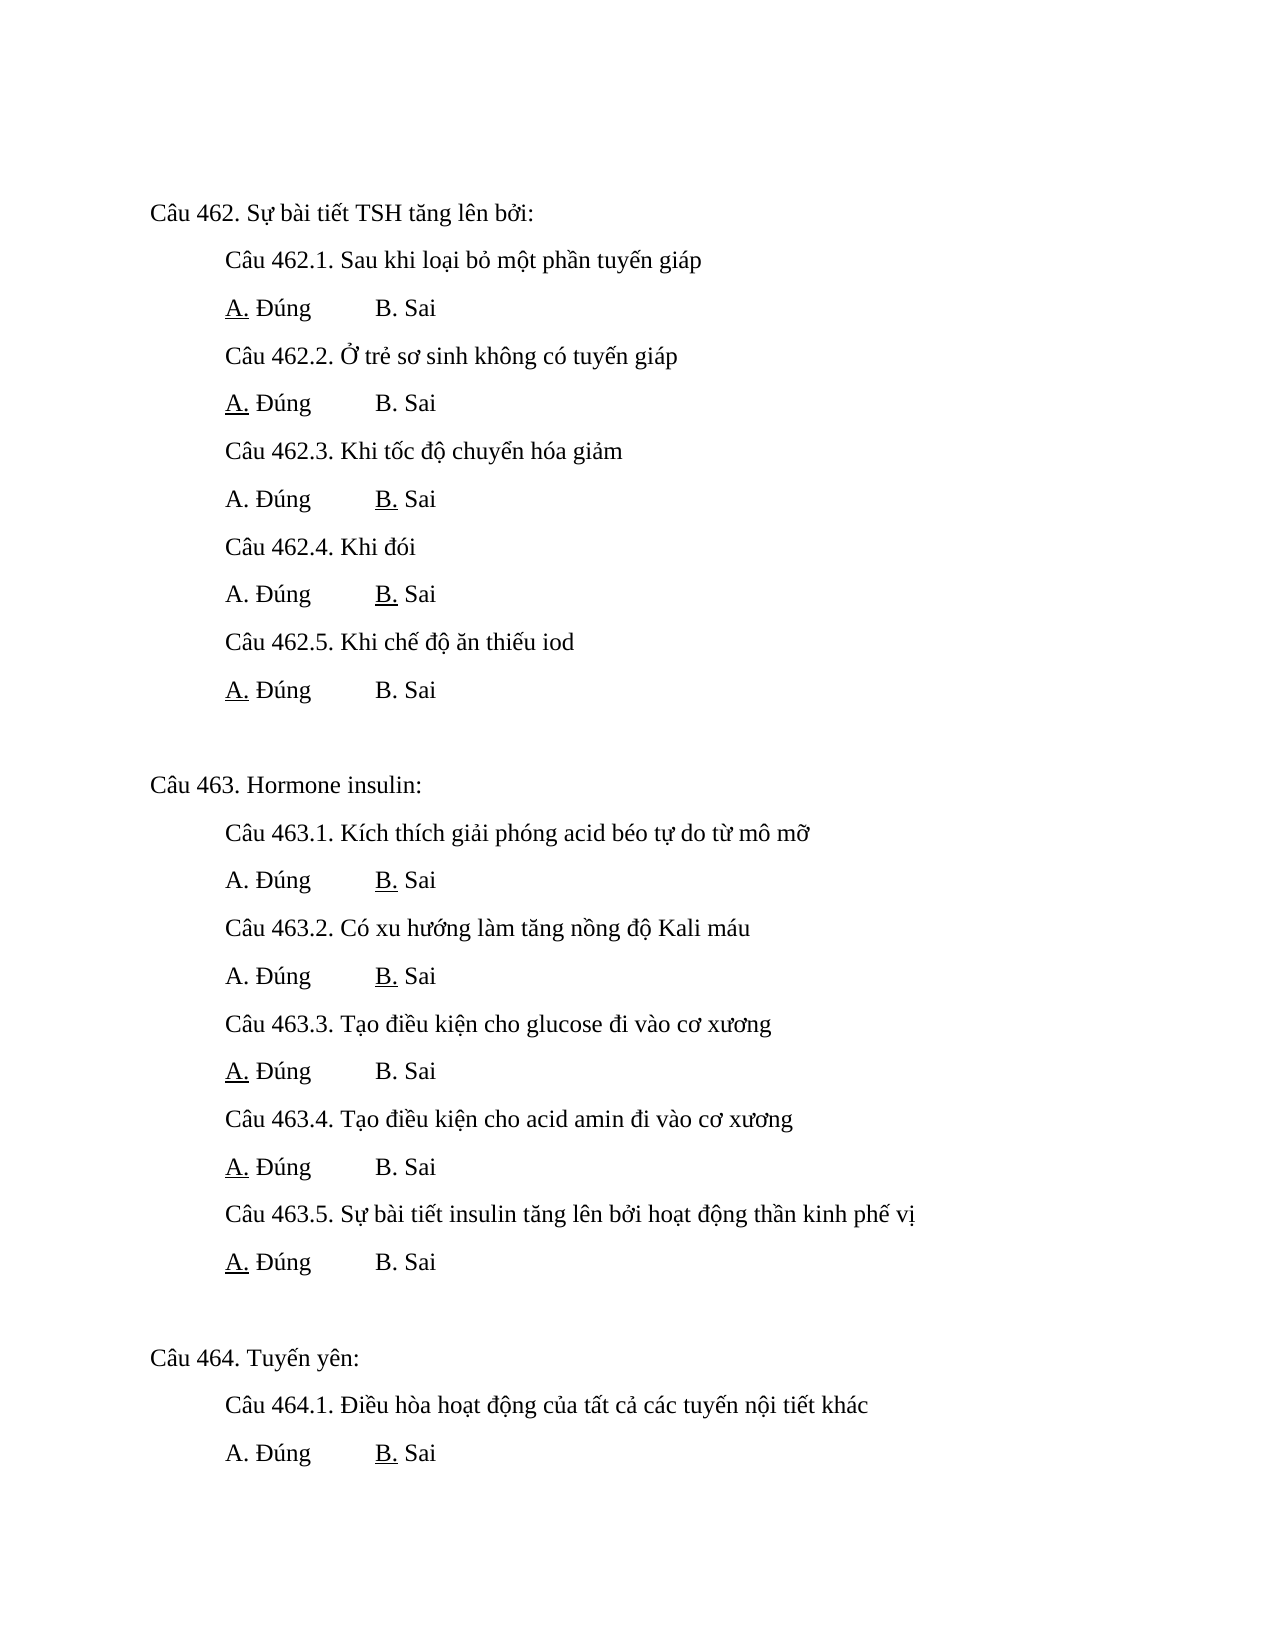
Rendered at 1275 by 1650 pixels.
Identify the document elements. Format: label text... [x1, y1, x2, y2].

text Câu 462.5. Khi chế độ ăn thiếu iod [150, 627, 1125, 656]
text A. Đúng B. Sai [150, 675, 1125, 703]
text Câu 462.1. Sau khi loại bỏ một phần tuyến giáp [150, 245, 1125, 274]
text A. Đúng B. Sai [150, 484, 1125, 513]
text A. Đúng B. Sai [150, 961, 1125, 990]
text A. Đúng B. Sai [150, 866, 1125, 894]
text Câu 462.2. Ở trẻ sơ sinh không có tuyến giáp [150, 341, 1125, 369]
text A. Đúng B. Sai [150, 1247, 1125, 1276]
text Câu 464.1. Điều hòa hoạt động của tất cả các tuyến nội tiết khác [150, 1390, 1125, 1419]
text Câu 463.5. Sự bài tiết insulin tăng lên bởi hoạt động thần kinh phế vị [150, 1199, 1125, 1228]
text Câu 462.4. Khi đói [150, 532, 1125, 560]
text Câu 462.3. Khi tốc độ chuyển hóa giảm [150, 436, 1125, 465]
text Câu 463. Hormone insulin: [150, 770, 1125, 799]
text A. Đúng B. Sai [150, 388, 1125, 417]
text A. Đúng B. Sai [150, 293, 1125, 322]
text Câu 464. Tuyến yên: [150, 1343, 1125, 1371]
text Câu 463.3. Tạo điều kiện cho glucose đi vào cơ xương [150, 1009, 1125, 1037]
text Câu 463.2. Có xu hướng làm tăng nồng độ Kali máu [150, 913, 1125, 942]
text A. Đúng B. Sai [150, 1056, 1125, 1085]
text A. Đúng B. Sai [150, 1438, 1125, 1467]
text Câu 463.1. Kích thích giải phóng acid béo tự do từ mô mỡ [150, 818, 1125, 847]
text Câu 462. Sự bài tiết TSH tăng lên bởi: [150, 198, 1125, 226]
text A. Đúng B. Sai [150, 579, 1125, 608]
text Câu 463.4. Tạo điều kiện cho acid amin đi vào cơ xương [150, 1104, 1125, 1133]
text A. Đúng B. Sai [150, 1152, 1125, 1181]
